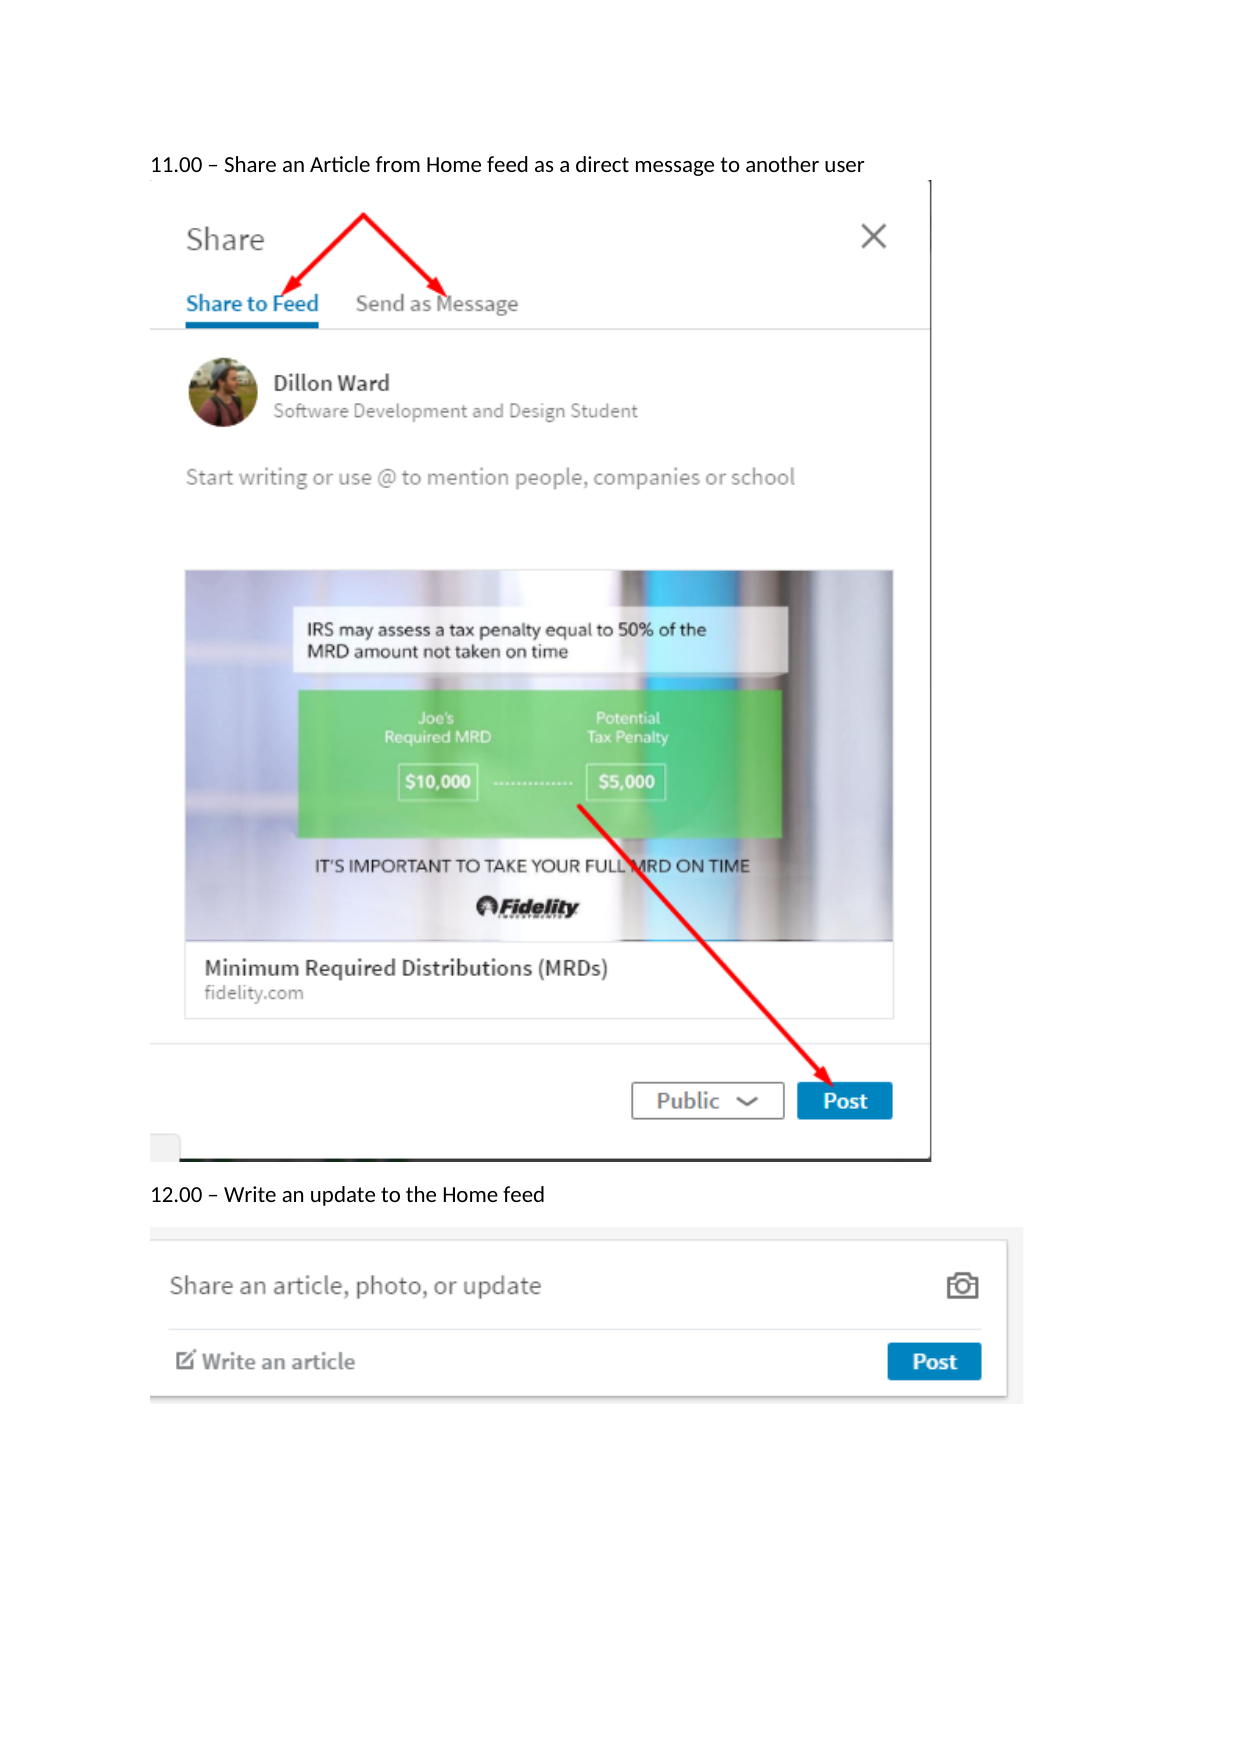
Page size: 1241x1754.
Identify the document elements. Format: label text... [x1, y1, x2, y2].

picture [150, 180, 932, 1162]
text 12.00 – Write an update to the Home feed [150, 1180, 1090, 1208]
picture [150, 1227, 1024, 1404]
